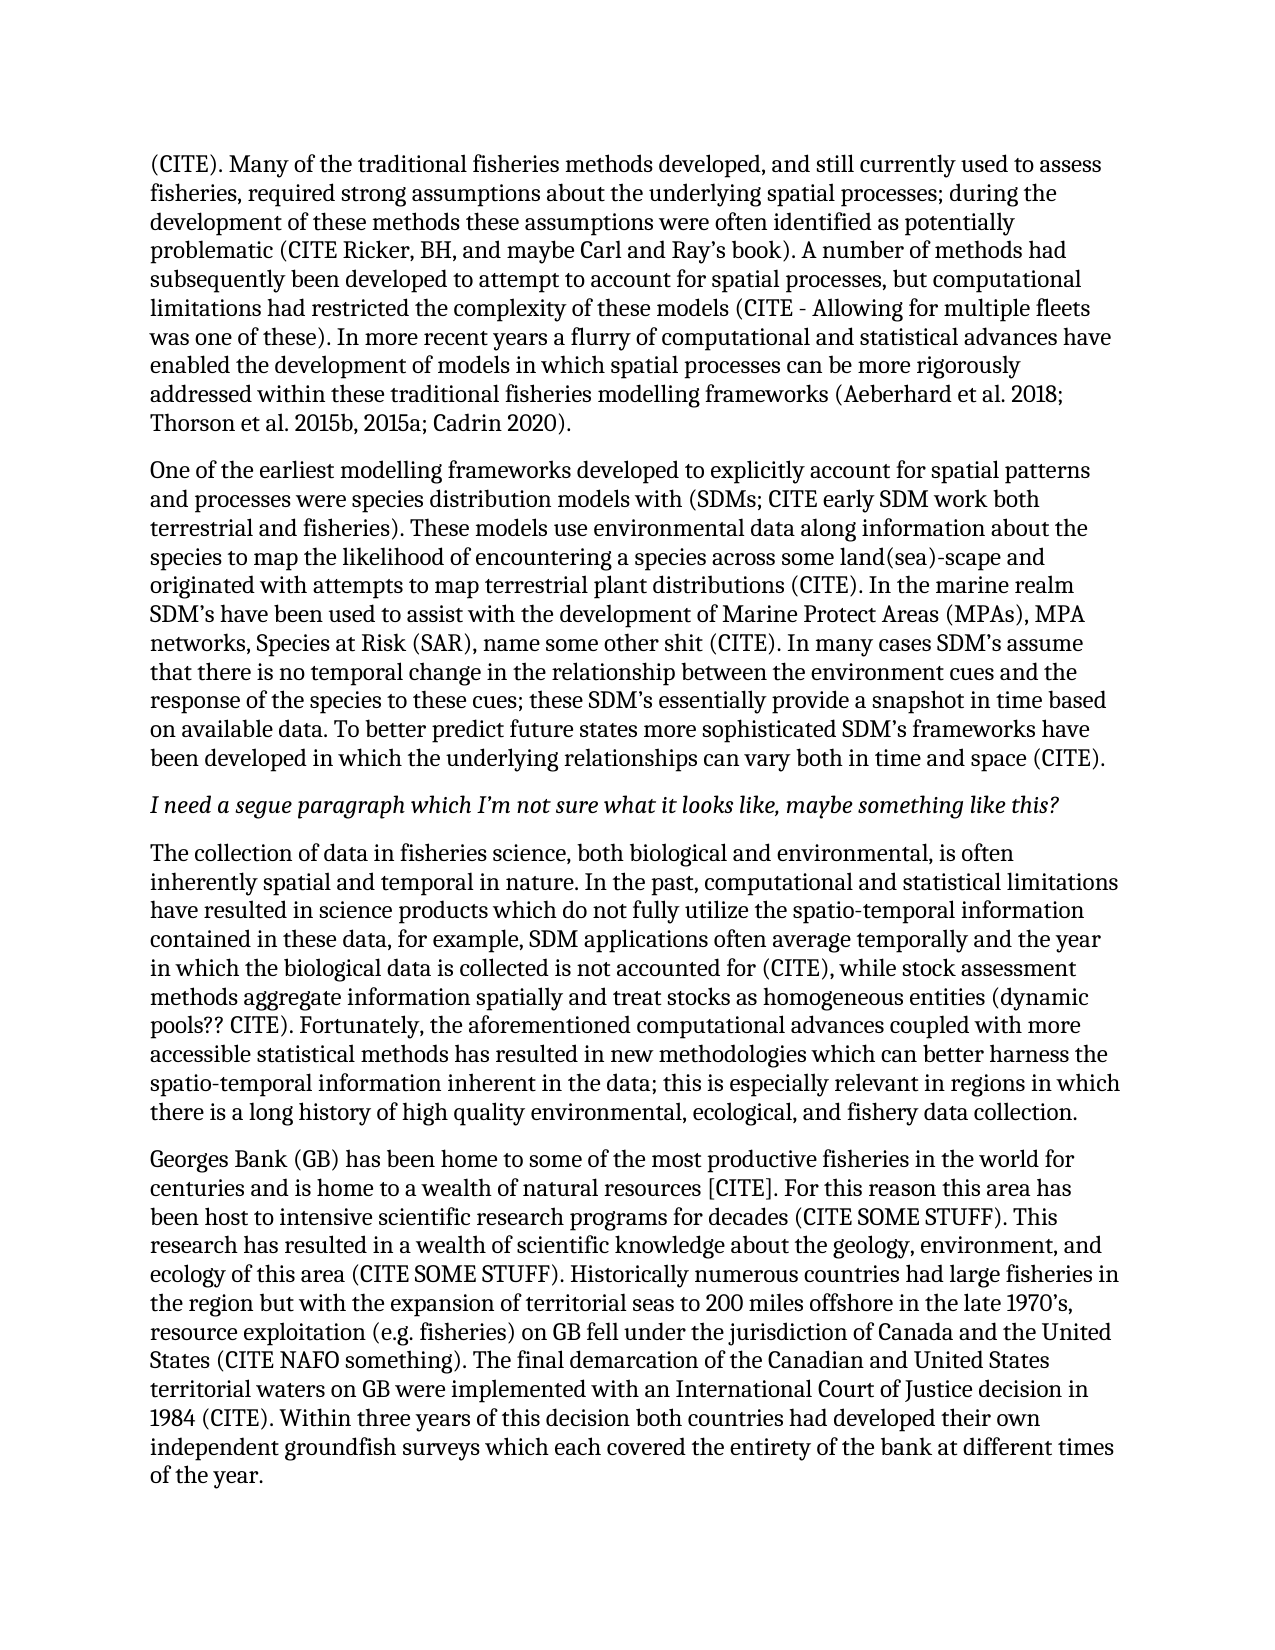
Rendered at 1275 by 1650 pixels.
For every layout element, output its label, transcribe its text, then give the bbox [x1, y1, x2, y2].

text One of the earliest modelling frameworks developed to explicitly account for spatial patterns and processes were species distribution models with (SDMs; CITE early SDM work both terrestrial and fisheries). These models use environmental data along information about the species to map the likelihood of encountering a species across some land(sea)-scape and originated with attempts to map terrestrial plant distributions (CITE). In the marine realm SDM’s have been used to assist with the development of Marine Protect Areas (MPAs), MPA networks, Species at Risk (SAR), name some other shit (CITE). In many cases SDM’s assume that there is no temporal change in the relationship between the environment cues and the response of the species to these cues; these SDM’s essentially provide a snapshot in time based on available data. To better predict future states more sophisticated SDM’s frameworks have been developed in which the underlying relationships can vary both in time and space (CITE). [150, 456, 1125, 772]
text Georges Bank (GB) has been home to some of the most productive fisheries in the world for centuries and is home to a wealth of natural resources [CITE]. For this reason this area has been host to intensive scientific research programs for decades (CITE SOME STUFF). This research has resulted in a wealth of scientific knowledge about the geology, environment, and ecology of this area (CITE SOME STUFF). Historically numerous countries had large fisheries in the region but with the expansion of territorial seas to 200 miles offshore in the late 1970’s, resource exploitation (e.g. fisheries) on GB fell under the jurisdiction of Canada and the United States (CITE NAFO something). The final demarcation of the Canadian and United States territorial waters on GB were implemented with an International Court of Justice decision in 1984 (CITE). Within three years of this decision both countries had developed their own independent groundfish surveys which each covered the entirety of the bank at different times of the year. [150, 1145, 1125, 1490]
text I need a segue paragraph which I’m not sure what it looks like, maybe something like this? [150, 791, 1125, 820]
text The collection of data in fisheries science, both biological and environmental, is often inherently spatial and temporal in nature. In the past, computational and statistical limitations have resulted in science products which do not fully utilize the spatio-temporal information contained in these data, for example, SDM applications often average temporally and the year in which the biological data is collected is not accounted for (CITE), while stock assessment methods aggregate information spatially and treat stocks as homogeneous entities (dynamic pools?? CITE). Fortunately, the aforementioned computational advances coupled with more accessible statistical methods has resulted in new methodologies which can better harness the spatio-temporal information inherent in the data; this is especially relevant in regions in which there is a long history of high quality environmental, ecological, and fishery data collection. [150, 839, 1125, 1126]
